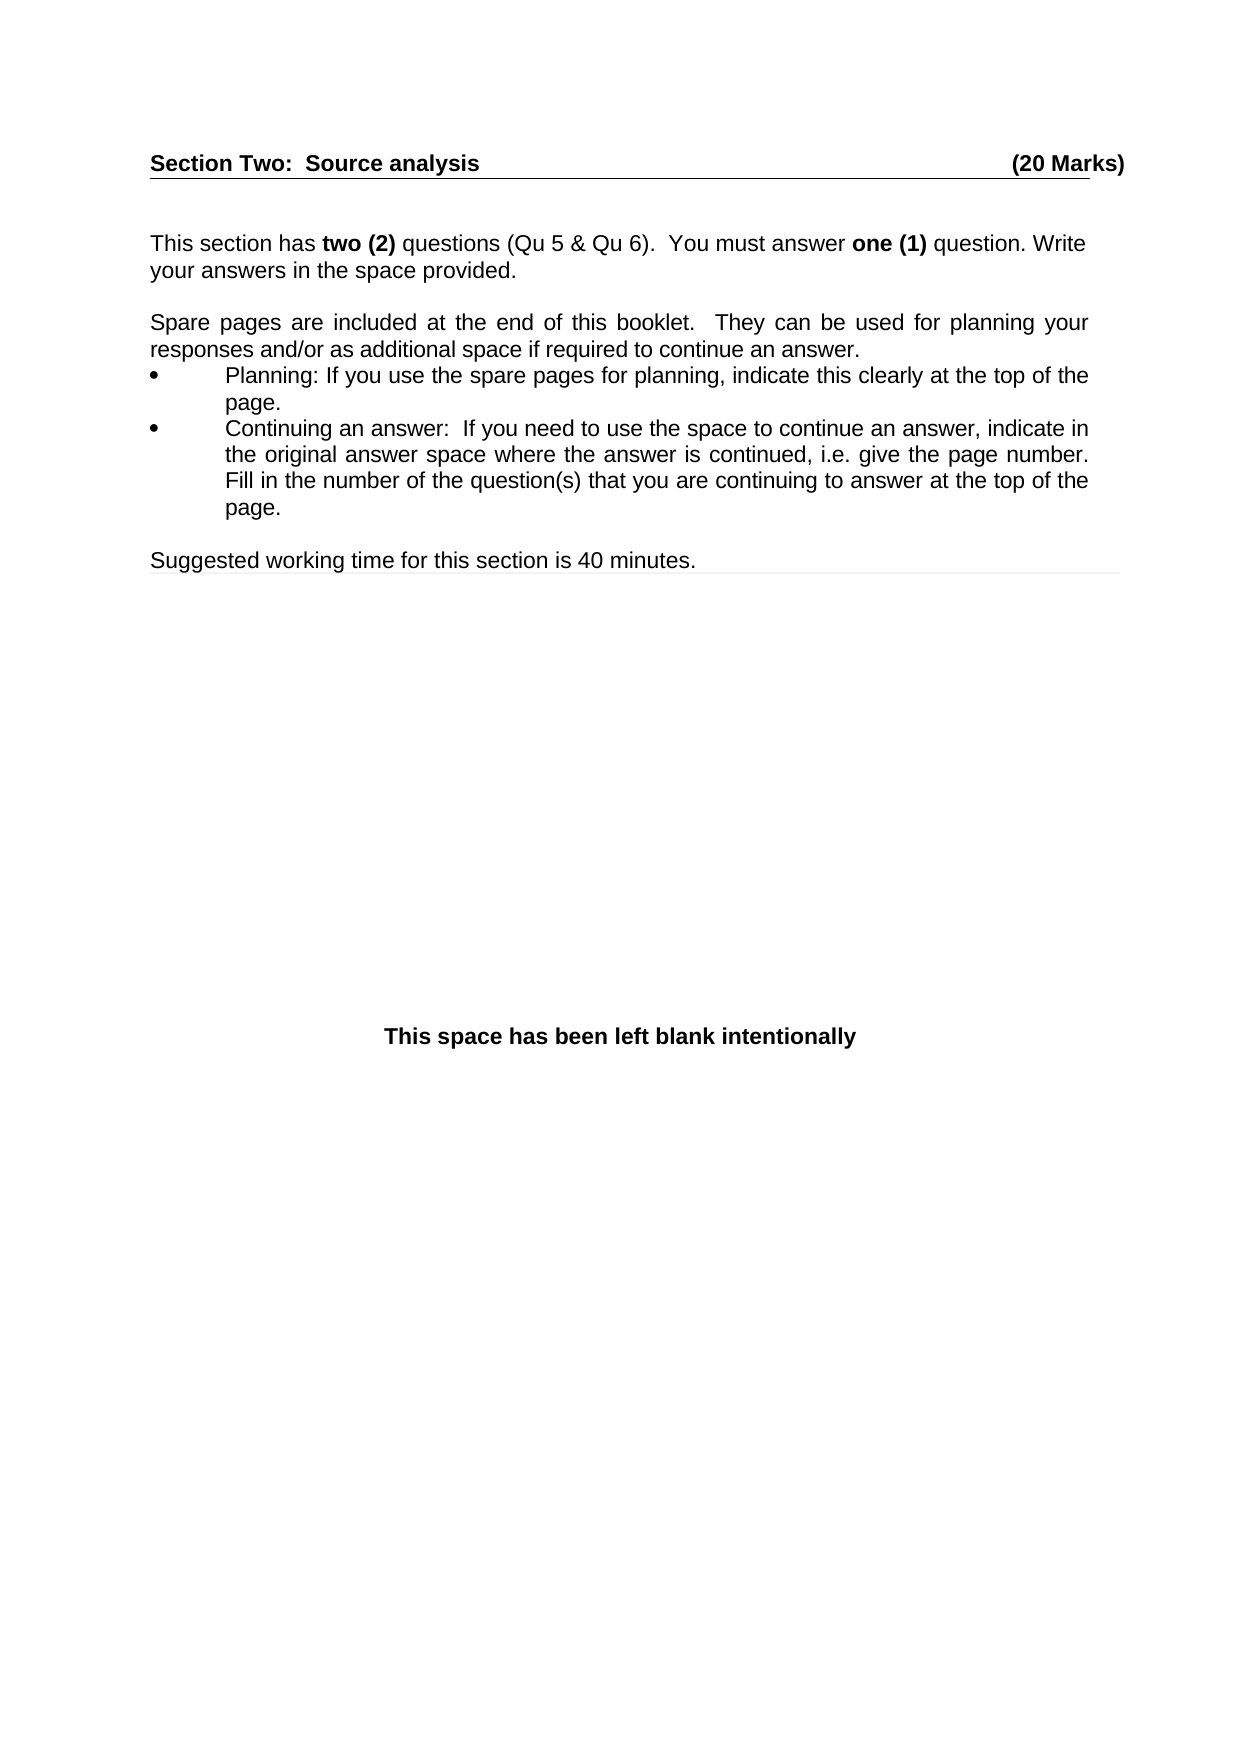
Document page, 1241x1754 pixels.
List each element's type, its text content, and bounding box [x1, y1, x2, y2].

text Spare pages are included at the end of this booklet. They can be used for planning your responses and/or as additional space if required to continue an answer. [150, 309, 1090, 362]
text This space has been left blank intentionally [150, 1023, 1090, 1050]
text Section Two: Source analysis (20 Marks) [150, 150, 1090, 178]
list Planning: If you use the spare pages for planning, indicate this clearly at the top of the page. [150, 362, 1090, 415]
text This section has two (2) questions (Qu 5 & Qu 6). You must answer one (1) question. Write your answers in the space provided. [150, 230, 1090, 283]
text Suggested working time for this section is 40 minutes. [150, 547, 1090, 572]
list Continuing an answer: If you need to use the space to continue an answer, indicate in the original answer space where the answer is continued, i.e. give the page number. Fill in the number of the question(s) that you are continuing to answer at the top of the page. [150, 415, 1090, 520]
